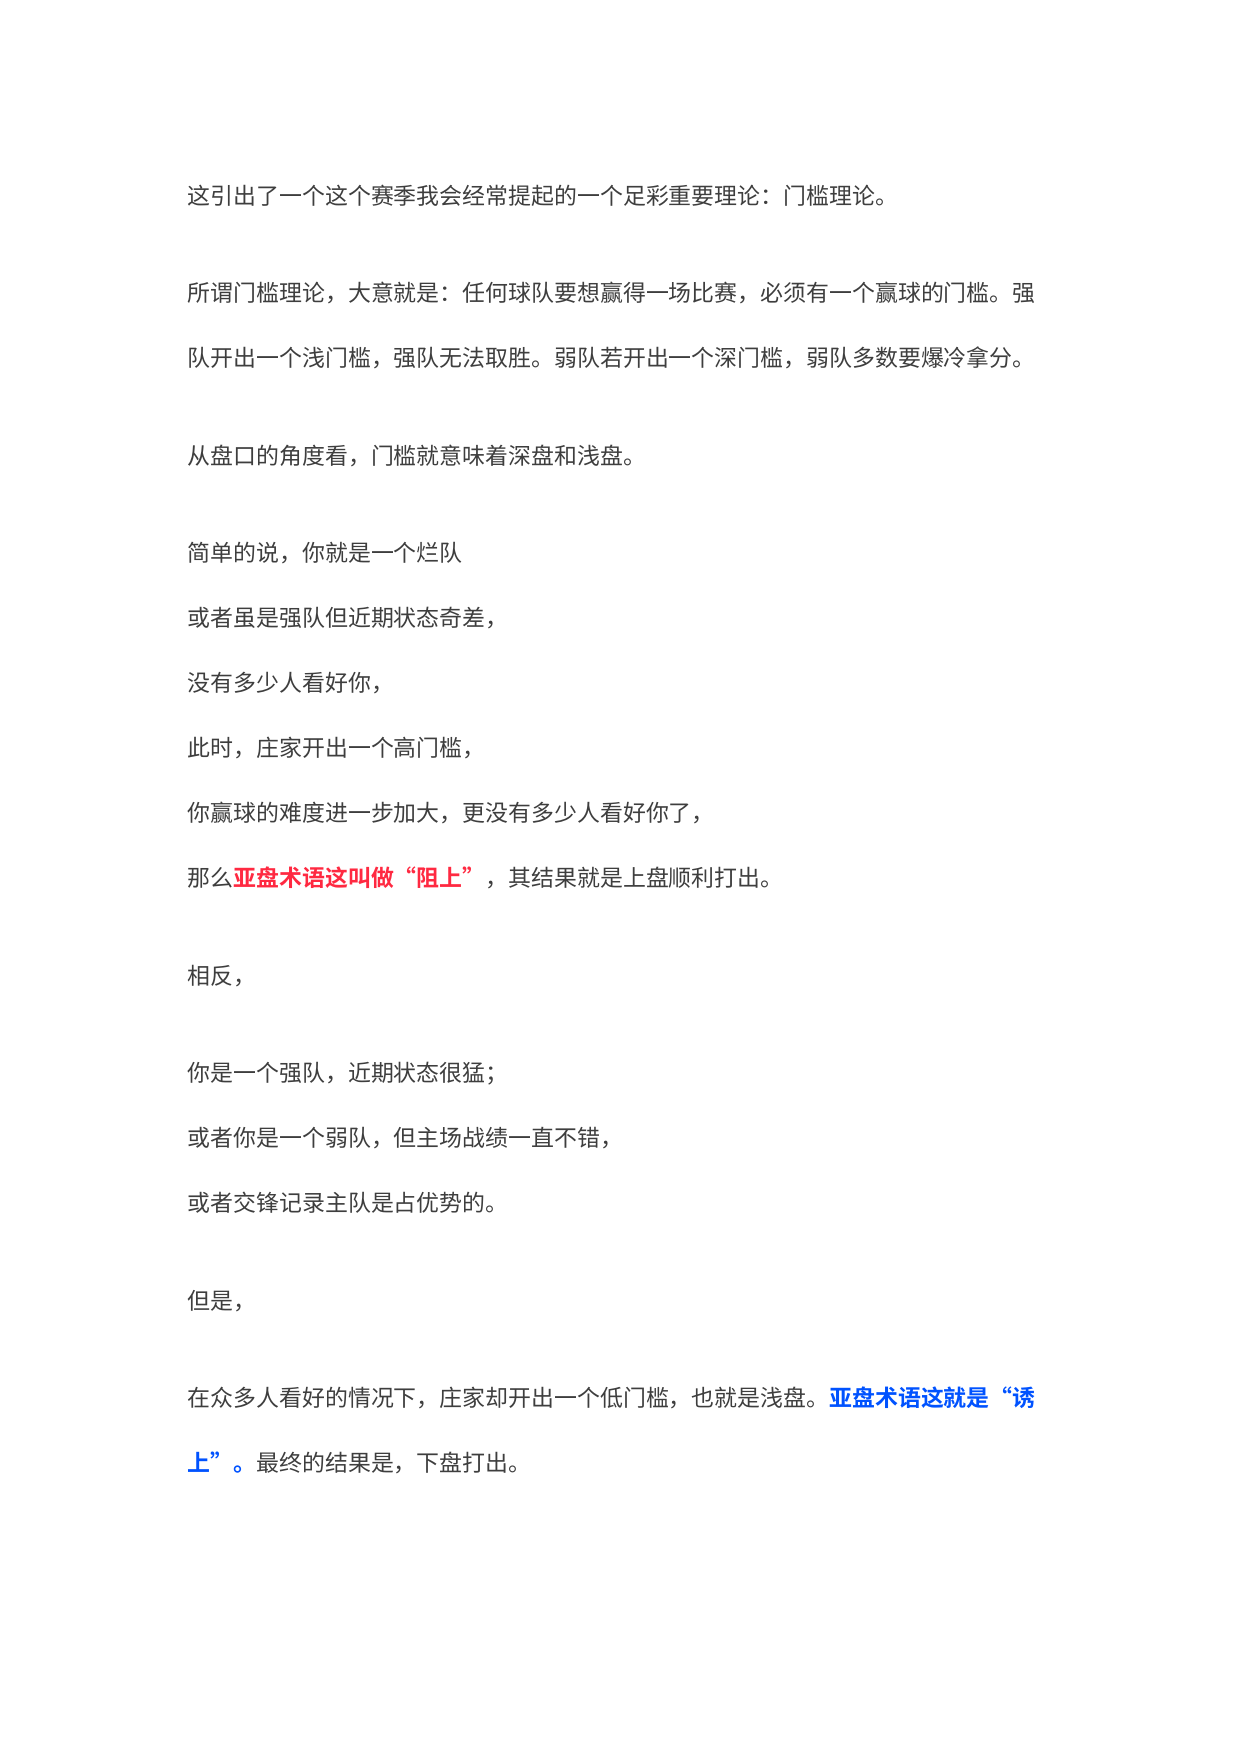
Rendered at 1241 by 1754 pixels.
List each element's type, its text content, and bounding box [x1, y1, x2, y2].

text 在众多人看好的情况下，庄家却开出一个低门槛，也就是浅盘。亚盘术语这就是“诱上”。最终的结果是，下盘打出。 [187, 1364, 1053, 1494]
text 或者虽是强队但近期状态奇差， [187, 584, 1053, 649]
text 此时，庄家开出一个高门槛， [187, 714, 1053, 779]
text 没有多少人看好你， [187, 649, 1053, 714]
text 或者你是一个弱队，但主场战绩一直不错， [187, 1104, 1053, 1169]
text 但是， [187, 1267, 1053, 1332]
text 所谓门槛理论，大意就是：任何球队要想赢得一场比赛，必须有一个赢球的门槛。强队开出一个浅门槛，强队无法取胜。弱队若开出一个深门槛，弱队多数要爆冷拿分。 [187, 259, 1053, 389]
text 这引出了一个这个赛季我会经常提起的一个足彩重要理论：门槛理论。 [187, 162, 1053, 227]
text 简单的说，你就是一个烂队 [187, 519, 1053, 584]
text 相反， [187, 942, 1053, 1007]
text 那么亚盘术语这叫做“阻上”，其结果就是上盘顺利打出。 [187, 844, 1053, 909]
text 或者交锋记录主队是占优势的。 [187, 1169, 1053, 1234]
text 从盘口的角度看，门槛就意味着深盘和浅盘。 [187, 422, 1053, 487]
text 你是一个强队，近期状态很猛； [187, 1039, 1053, 1104]
text 你赢球的难度进一步加大，更没有多少人看好你了， [187, 779, 1053, 844]
